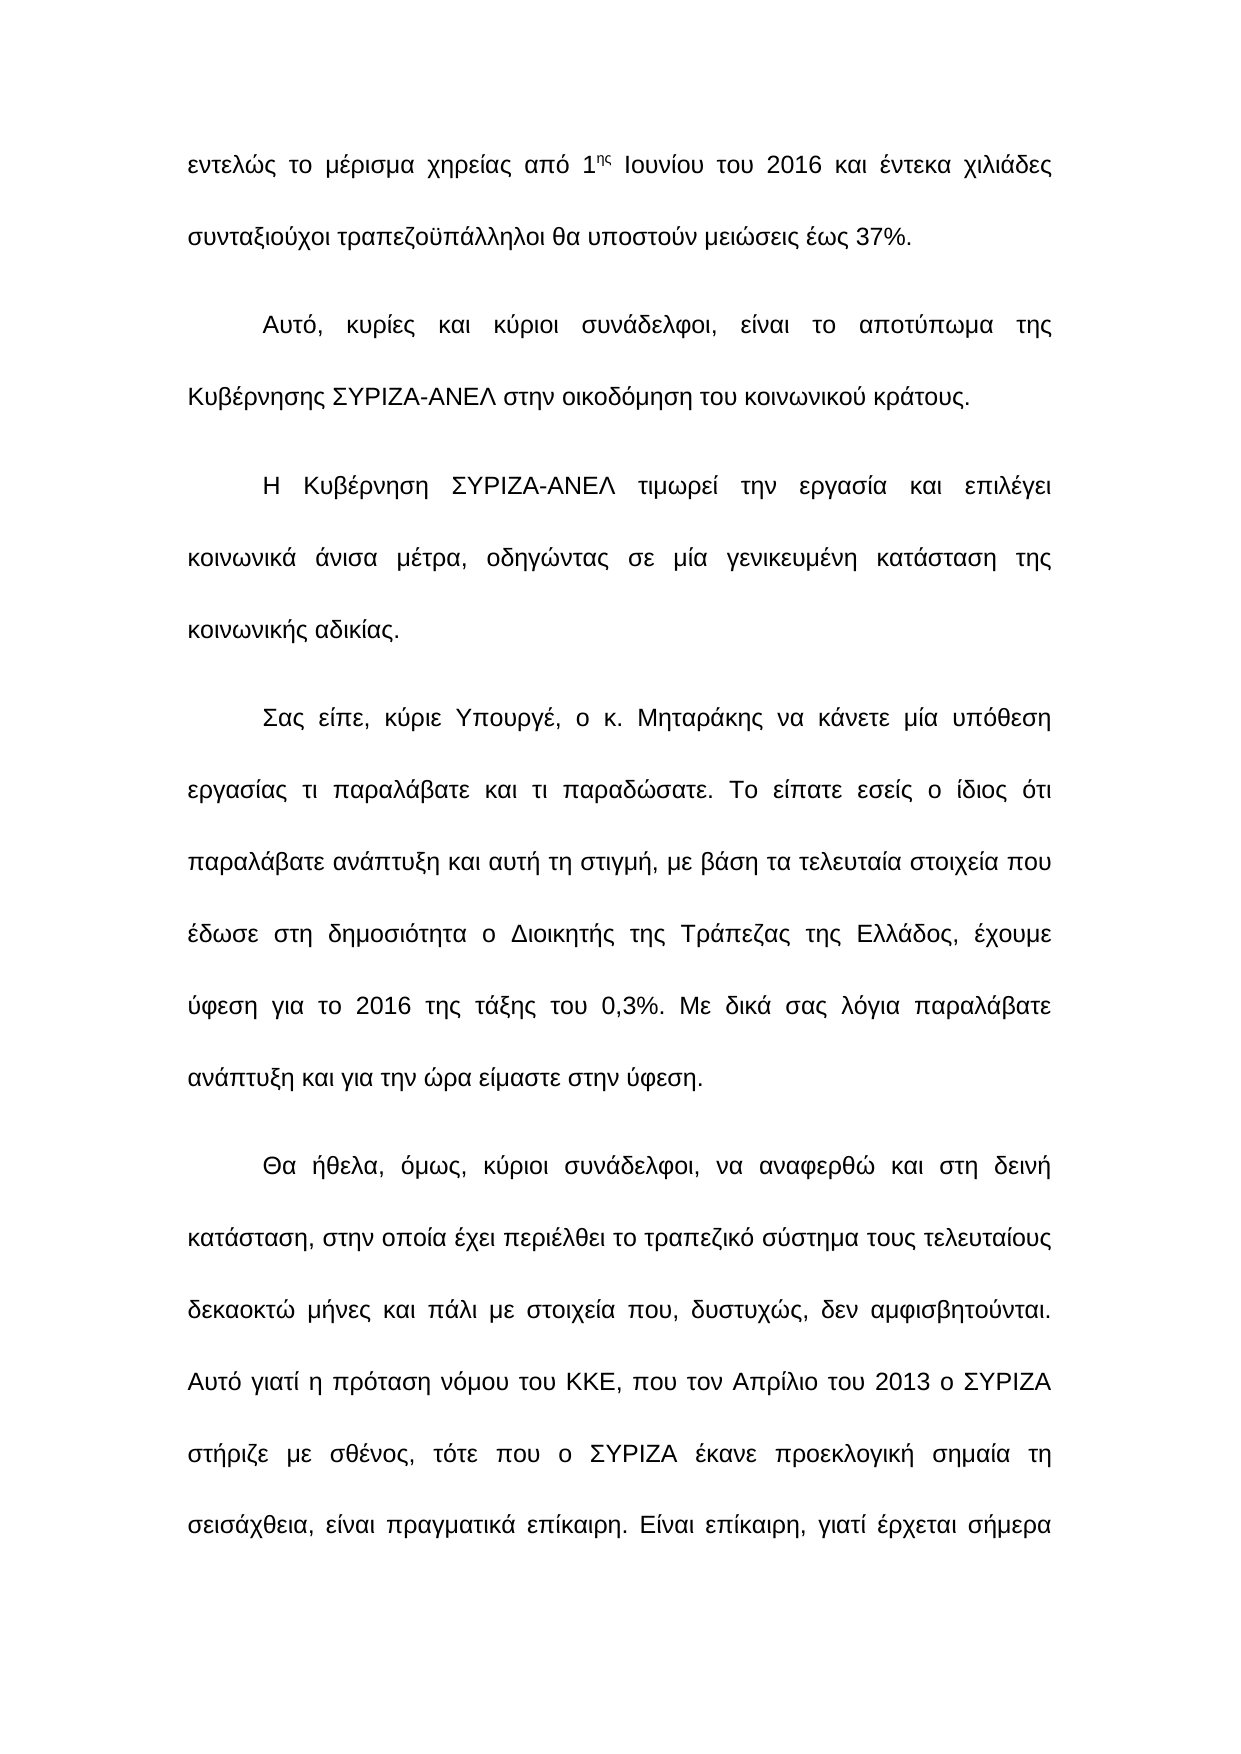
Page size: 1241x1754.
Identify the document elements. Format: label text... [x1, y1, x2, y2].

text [187, 1151, 1053, 1539]
text Σας είπε, κύριε Υπουργέ, ο κ. Μηταράκης να κάνετε μία υπόθεση εργασίας τι παραλάβατε και τι παραδώσατε. Το είπατε εσείς ο ίδιος ότι παραλάβατε ανάπτυξη και αυτή τη στιγμή, με βάση τα τελευταία στοιχεία που έδωσε στη δημοσιότητα ο Διοικητής της Τράπεζας της Ελλάδος, έχουμε ύφεση για το 2016 της τάξης του 0,3%. Με δικά σας λόγια παραλάβατε ανάπτυξη και για την ώρα είμαστε στην ύφεση. [187, 703, 1053, 1091]
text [187, 150, 1053, 251]
text Αυτό, κυρίες και κύριοι συνάδελφοι, είναι το αποτύπωμα της Κυβέρνησης ΣΥΡΙΖΑ-ΑΝΕΛ στην οικοδόμηση του κοινωνικού κράτους. [187, 310, 1053, 411]
text Η Κυβέρνηση ΣΥΡΙΖΑ-ΑΝΕΛ τιμωρεί την εργασία και επιλέγει κοινωνικά άνισα μέτρα, οδηγώντας σε μία γενικευμένη κατάσταση της κοινωνικής αδικίας. [187, 471, 1053, 643]
